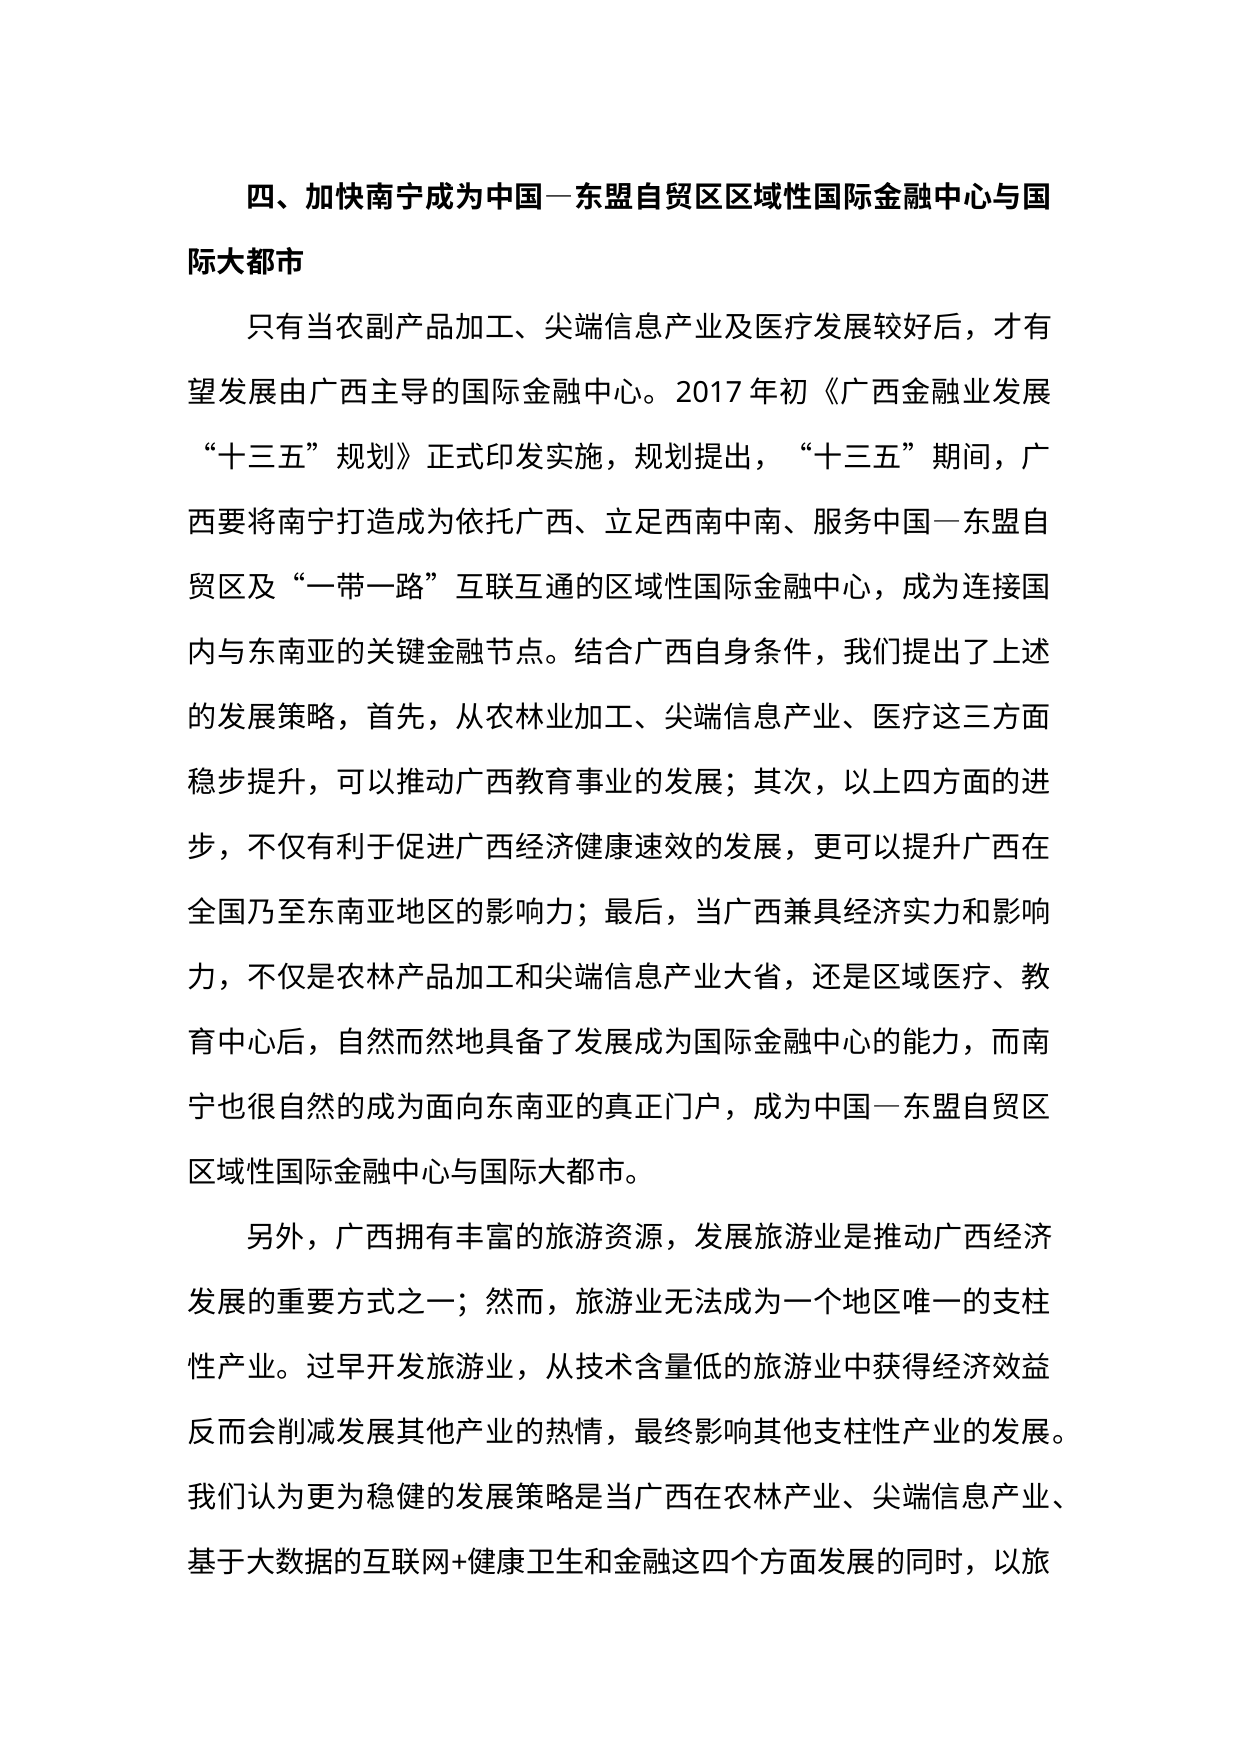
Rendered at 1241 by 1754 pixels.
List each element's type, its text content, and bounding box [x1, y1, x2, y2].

text 四、加快南宁成为中国—东盟自贸区区域性国际金融中心与国际大都市 [187, 162, 1053, 292]
text 只有当农副产品加工、尖端信息产业及医疗发展较好后，才有望发展由广西主导的国际金融中心。2017年初《广西金融业发展“十三五”规划》正式印发实施，规划提出，“十三五”期间，广西要将南宁打造成为依托广西、立足西南中南、服务中国—东盟自贸区及“一带一路”互联互通的区域性国际金融中心，成为连接国内与东南亚的关键金融节点。结合广西自身条件，我们提出了上述的发展策略，首先，从农林业加工、尖端信息产业、医疗这三方面稳步提升，可以推动广西教育事业的发展；其次，以上四方面的进步，不仅有利于促进广西经济健康速效的发展，更可以提升广西在全国乃至东南亚地区的影响力；最后，当广西兼具经济实力和影响力，不仅是农林产品加工和尖端信息产业大省，还是区域医疗、教育中心后，自然而然地具备了发展成为国际金融中心的能力，而南宁也很自然的成为面向东南亚的真正门户，成为中国—东盟自贸区区域性国际金融中心与国际大都市。 [187, 292, 1053, 1202]
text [187, 1202, 1053, 1592]
